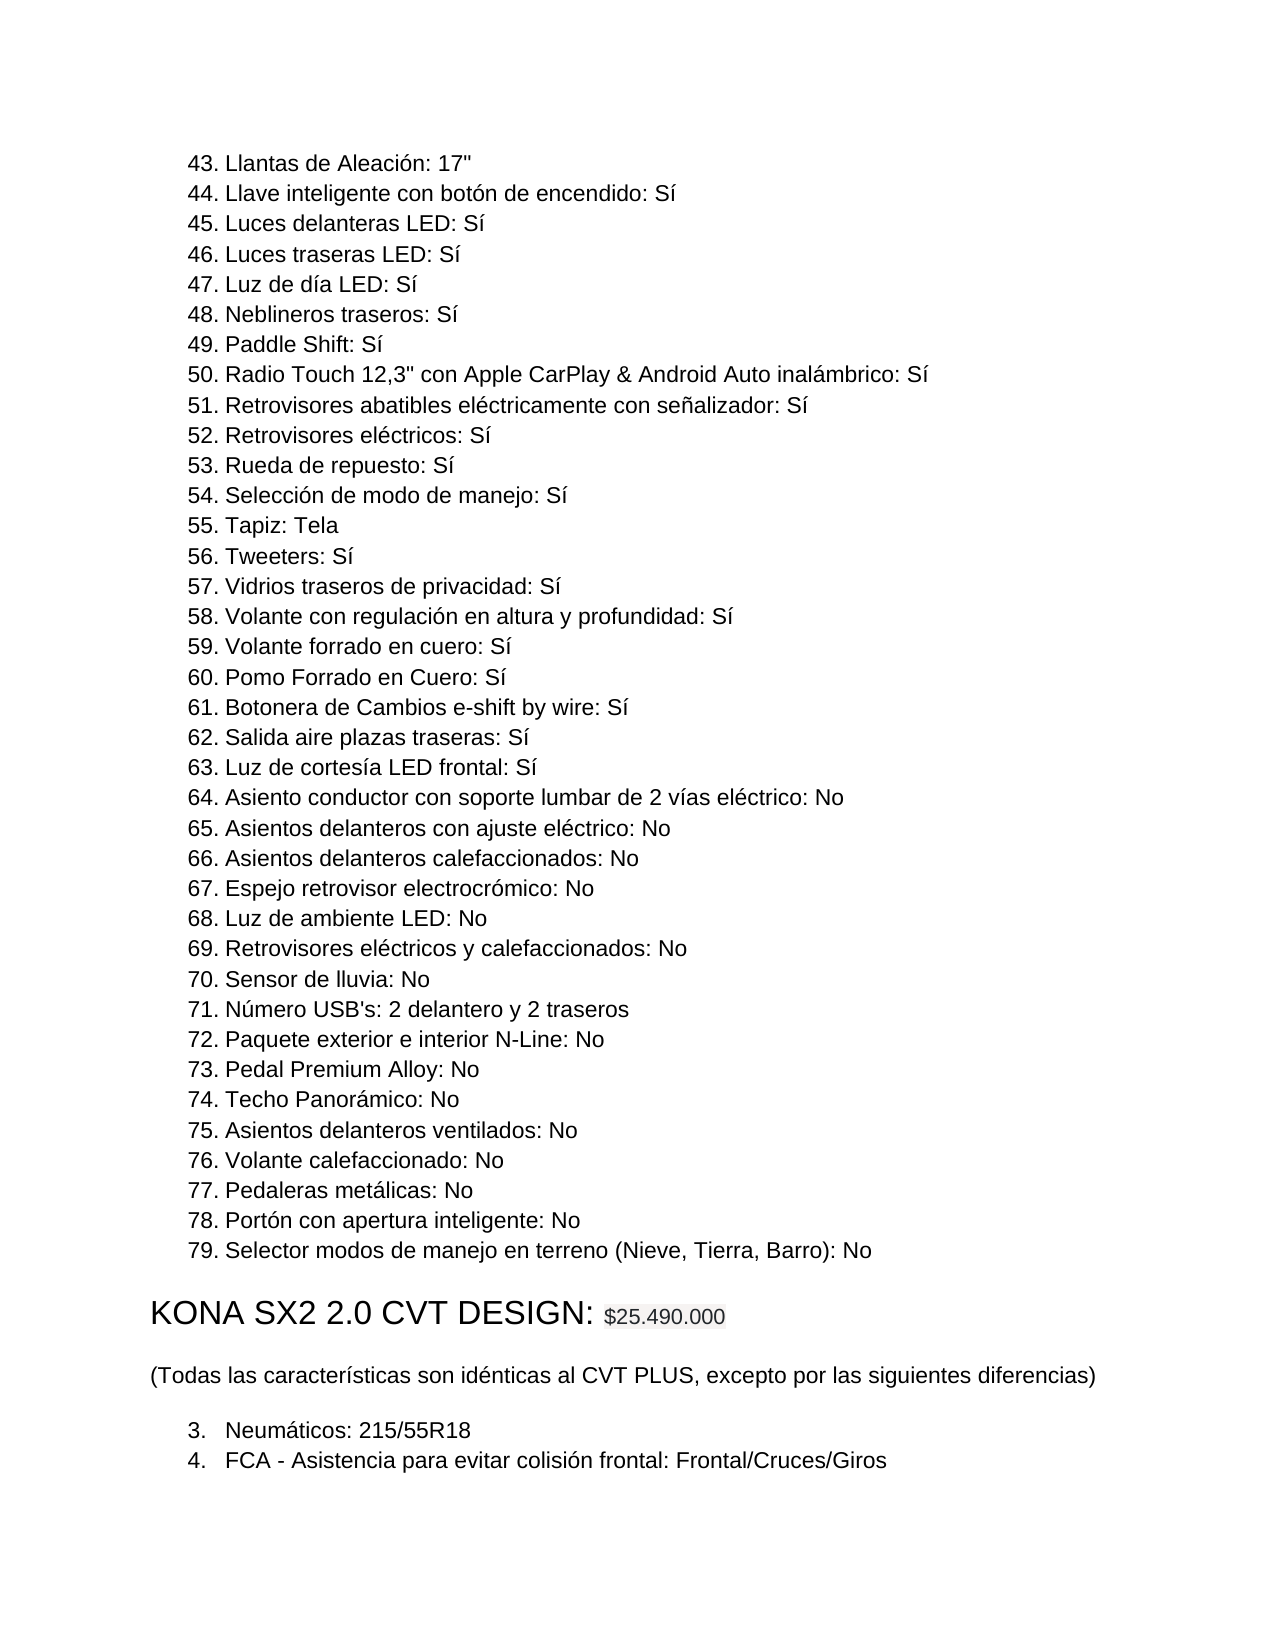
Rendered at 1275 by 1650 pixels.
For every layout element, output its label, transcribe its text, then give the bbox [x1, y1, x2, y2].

list Asientos delanteros ventilados: No [187, 1117, 1125, 1143]
list Luz de día LED: Sí [187, 271, 1125, 297]
list Neumáticos: 215/55R18 [187, 1417, 1125, 1443]
list Retrovisores abatibles eléctricamente con señalizador: Sí [187, 392, 1125, 418]
list Vidrios traseros de privacidad: Sí [187, 573, 1125, 599]
subtitle KONA SX2 2.0 CVT DESIGN: $25.490.000 [150, 1293, 1125, 1331]
list Pomo Forrado en Cuero: Sí [187, 663, 1125, 690]
list Radio Touch 12,3" con Apple CarPlay & Android Auto inalámbrico: Sí [187, 361, 1125, 388]
list Sensor de lluvia: No [187, 966, 1125, 992]
list Techo Panorámico: No [187, 1086, 1125, 1113]
list Rueda de repuesto: Sí [187, 452, 1125, 478]
list Paquete exterior e interior N-Line: No [187, 1026, 1125, 1052]
list Luz de ambiente LED: No [187, 905, 1125, 932]
list Llantas de Aleación: 17" [187, 150, 1125, 176]
list Número USB's: 2 delantero y 2 traseros [187, 996, 1125, 1022]
list Asientos delanteros con ajuste eléctrico: No [187, 814, 1125, 841]
list Selector modos de manejo en terreno (Nieve, Tierra, Barro): No [187, 1237, 1125, 1264]
list Selección de modo de manejo: Sí [187, 482, 1125, 509]
list Neblineros traseros: Sí [187, 301, 1125, 327]
list Pedaleras metálicas: No [187, 1177, 1125, 1203]
list FCA - Asistencia para evitar colisión frontal: Frontal/Cruces/Giros [187, 1447, 1125, 1474]
list Volante con regulación en altura y profundidad: Sí [187, 603, 1125, 629]
list Botonera de Cambios e-shift by wire: Sí [187, 694, 1125, 720]
list Portón con apertura inteligente: No [187, 1207, 1125, 1234]
list Paddle Shift: Sí [187, 331, 1125, 358]
text (Todas las características son idénticas al CVT PLUS, excepto por las siguientes diferencias) [150, 1362, 1125, 1388]
list Asiento conductor con soporte lumbar de 2 vías eléctrico: No [187, 784, 1125, 811]
list Volante calefaccionado: No [187, 1147, 1125, 1173]
list Asientos delanteros calefaccionados: No [187, 845, 1125, 871]
list Llave inteligente con botón de encendido: Sí [187, 180, 1125, 207]
list Retrovisores eléctricos: Sí [187, 422, 1125, 448]
list Espejo retrovisor electrocrómico: No [187, 875, 1125, 901]
list Pedal Premium Alloy: No [187, 1056, 1125, 1083]
list Luces traseras LED: Sí [187, 241, 1125, 267]
list Retrovisores eléctricos y calefaccionados: No [187, 935, 1125, 962]
list Luz de cortesía LED frontal: Sí [187, 754, 1125, 781]
list Tapiz: Tela [187, 512, 1125, 539]
list Volante forrado en cuero: Sí [187, 633, 1125, 660]
list Tweeters: Sí [187, 543, 1125, 569]
list Luces delanteras LED: Sí [187, 210, 1125, 237]
list Salida aire plazas traseras: Sí [187, 724, 1125, 750]
